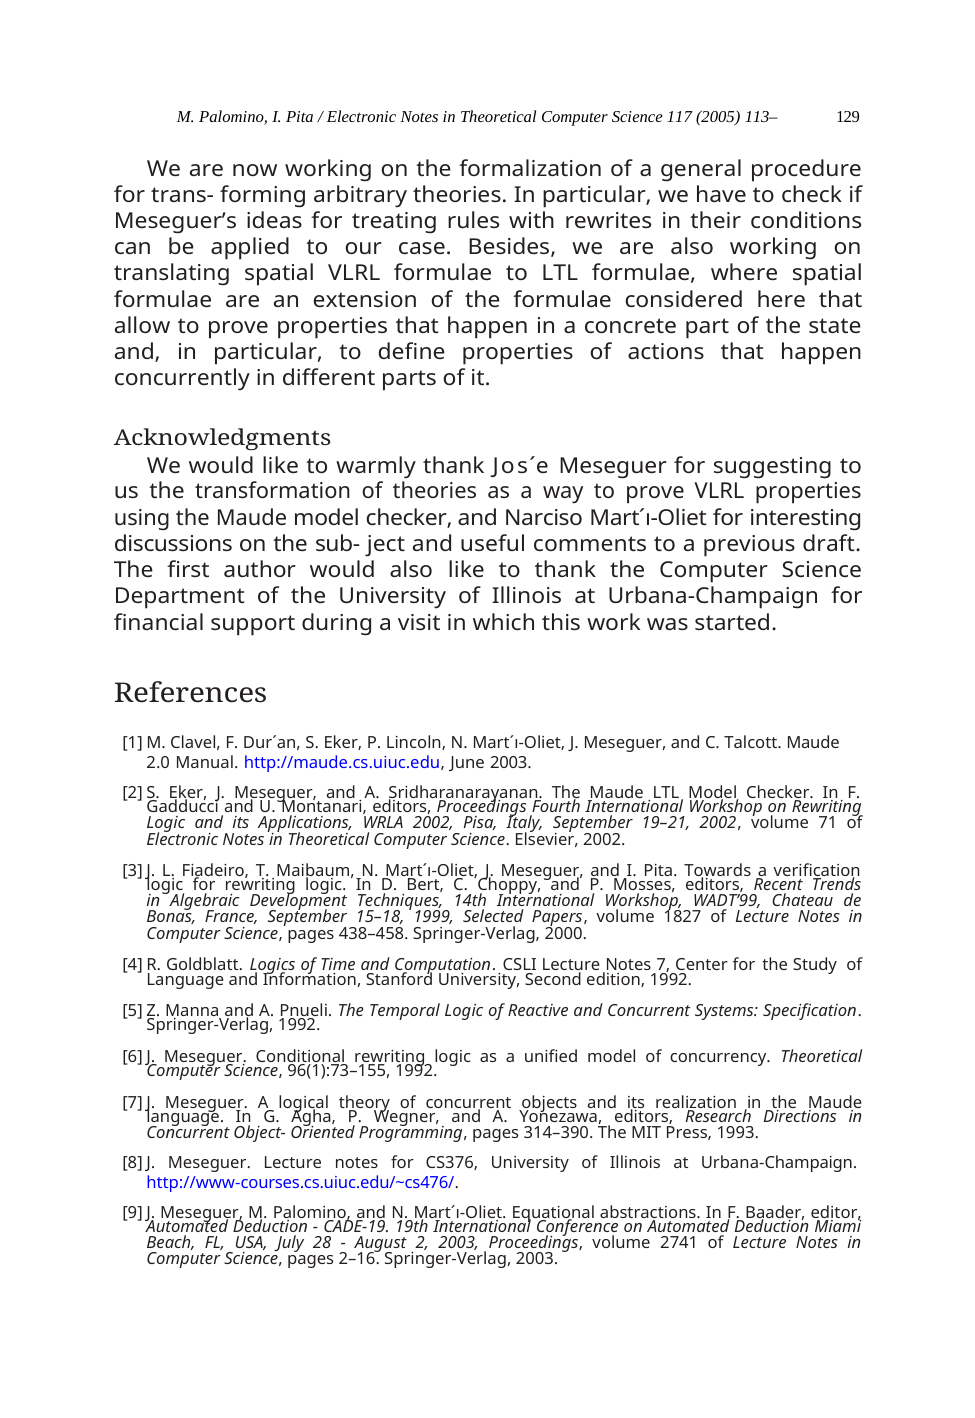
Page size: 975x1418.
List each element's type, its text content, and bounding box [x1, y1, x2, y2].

text We are now working on the formalization of a general procedure for trans- forming arbitrary theories. In particular, we have to check if Meseguer’s ideas for treating rules with rewrites in their conditions can be applied to our case. Besides, we are also working on translating spatial VLRL formulae to LTL formulae, where spatial formulae are an extension of the formulae considered here that allow to prove properties that happen in a concrete part of the state and, in particular, to define properties of actions that happen concurrently in different parts of it. [113, 156, 862, 392]
text 2.0 Manual. http://maude.cs.uiuc.edu, June 2003. [146, 753, 919, 773]
list J. L. Fiadeiro, T. Maibaum, N. Mart´ı-Oliet, J. Meseguer, and I. Pita. Towards a verification logic for rewriting logic. In D. Bert, C. Choppy, and P. Mosses, editors, Recent Trends in Algebraic Development Techniques, 14th International Workshop, WADT’99, Chateau de Bonas, France, September 15–18, 1999, Selected Papers, volume 1827 of Lecture Notes in Computer Science, pages 438–458. Springer-Verlag, 2000. [122, 863, 862, 944]
list J. Meseguer. A logical theory of concurrent objects and its realization in the Maude language. In G. Agha, P. Wegner, and A. Yonezawa, editors, Research Directions in Concurrent Object- Oriented Programming, pages 314–390. The MIT Press, 1993. [122, 1095, 862, 1143]
list J. Meseguer. Conditional rewriting logic as a unified model of concurrency. Theoretical Computer Science, 96(1):73–155, 1992. [122, 1049, 862, 1082]
text http://www-courses.cs.uiuc.edu/~cs476/. [146, 1172, 919, 1193]
list J. Meseguer, M. Palomino, and N. Mart´ı-Oliet. Equational abstractions. In F. Baader, editor, Automated Deduction - CADE-19. 19th International Conference on Automated Deduction Miami Beach, FL, USA, July 28 - August 2, 2003, Proceedings, volume 2741 of Lecture Notes in Computer Science, pages 2–16. Springer-Verlag, 2003. [122, 1205, 862, 1270]
subtitle References [113, 674, 919, 711]
list S. Eker, J. Meseguer, and A. Sridharanarayanan. The Maude LTL Model Checker. In F. Gadducci and U. Montanari, editors, Proceedings Fourth International Workshop on Rewriting Logic and its Applications, WRLA 2002, Pisa, Italy, September 19–21, 2002, volume 71 of Electronic Notes in Theoretical Computer Science. Elsevier, 2002. [122, 785, 862, 850]
list R. Goldblatt. Logics of Time and Computation. CSLI Lecture Notes 7, Center for the Study of Language and Information, Stanford University, Second edition, 1992. [122, 958, 862, 990]
text Acknowledgments [113, 425, 919, 450]
list M. Clavel, F. Dur´an, S. Eker, P. Lincoln, N. Mart´ı-Oliet, J. Meseguer, and C. Talcott. Maude [122, 732, 919, 753]
list Z. Manna and A. Pnueli. The Temporal Logic of Reactive and Concurrent Systems: Speciﬁcation. Springer-Verlag, 1992. [122, 1003, 862, 1036]
list J. Meseguer. Lecture notes for CS376, University of Illinois at Urbana-Champaign. [122, 1152, 919, 1172]
text We would like to warmly thank Jos´e Meseguer for suggesting to us the transformation of theories as a way to prove VLRL properties using the Maude model checker, and Narciso Mart´ı-Oliet for interesting discussions on the sub- ject and useful comments to a previous draft. The first author would also like to thank the Computer Science Department of the University of Illinois at Urbana-Champaign for financial support during a visit in which this work was started. [113, 453, 862, 636]
